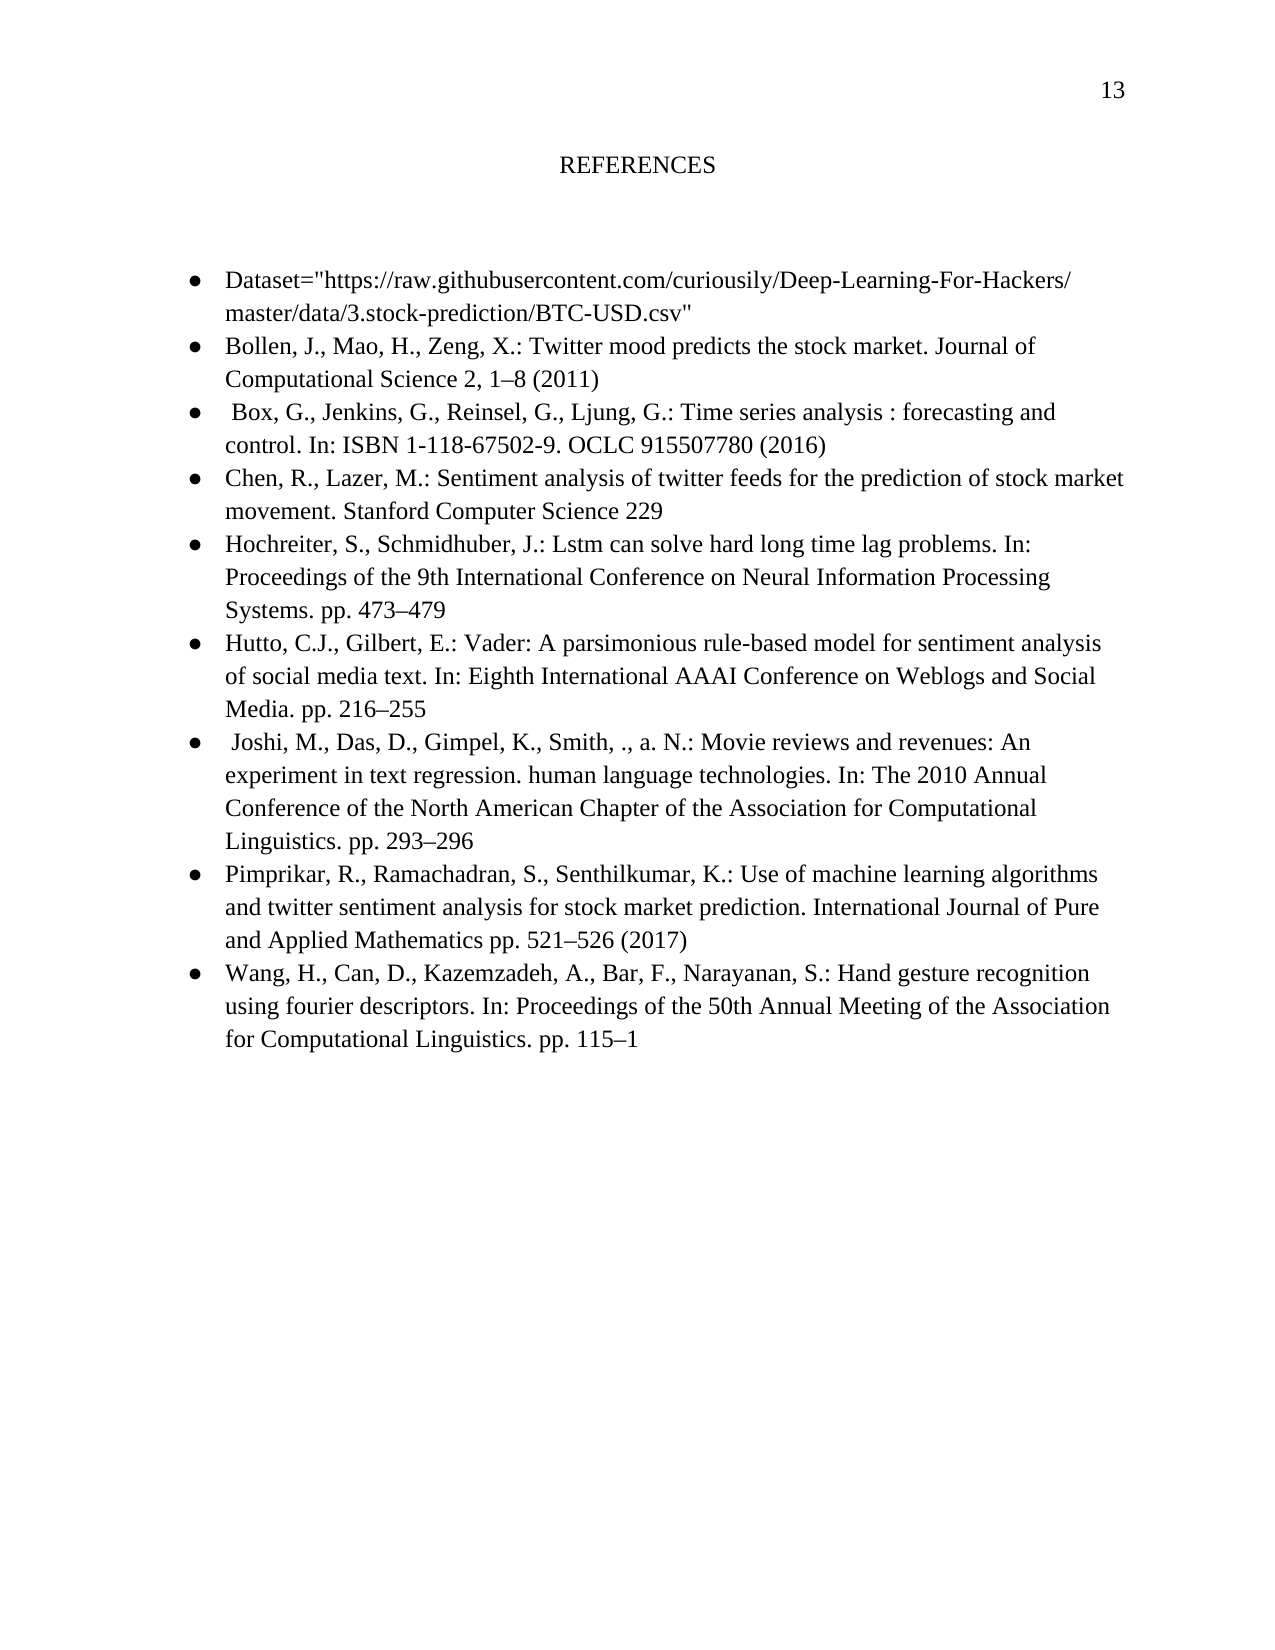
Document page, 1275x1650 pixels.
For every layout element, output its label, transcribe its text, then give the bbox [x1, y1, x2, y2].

list Bollen, J., Mao, H., Zeng, X.: Twitter mood predicts the stock market. Journal of Computational Science 2, 1–8 (2011) [187, 331, 1125, 393]
list Box, G., Jenkins, G., Reinsel, G., Ljung, G.: Time series analysis : forecasting and control. In: ISBN 1-118-67502-9. OCLC 915507780 (2016) [187, 397, 1125, 459]
text REFERENCES [150, 150, 1125, 179]
list Hochreiter, S., Schmidhuber, J.: Lstm can solve hard long time lag problems. In: Proceedings of the 9th International Conference on Neural Information Processing Systems. pp. 473–479 [187, 529, 1125, 624]
list Hutto, C.J., Gilbert, E.: Vader: A parsimonious rule-based model for sentiment analysis of social media text. In: Eighth International AAAI Conference on Weblogs and Social Media. pp. 216–255 [187, 628, 1125, 723]
list Joshi, M., Das, D., Gimpel, K., Smith, ., a. N.: Movie reviews and revenues: An experiment in text regression. human language technologies. In: The 2010 Annual Conference of the North American Chapter of the Association for Computational Linguistics. pp. 293–296 [187, 727, 1125, 855]
list Dataset="https://raw.githubusercontent.com/curiousily/Deep-Learning-For-Hackers/master/data/3.stock-prediction/BTC-USD.csv" [187, 265, 1125, 327]
list Chen, R., Lazer, M.: Sentiment analysis of twitter feeds for the prediction of stock market movement. Stanford Computer Science 229 [187, 463, 1125, 525]
list Pimprikar, R., Ramachadran, S., Senthilkumar, K.: Use of machine learning algorithms and twitter sentiment analysis for stock market prediction. International Journal of Pure and Applied Mathematics pp. 521–526 (2017) [187, 859, 1125, 954]
list Wang, H., Can, D., Kazemzadeh, A., Bar, F., Narayanan, S.: Hand gesture recognition using fourier descriptors. In: Proceedings of the 50th Annual Meeting of the Association for Computational Linguistics. pp. 115–1 [187, 958, 1125, 1053]
